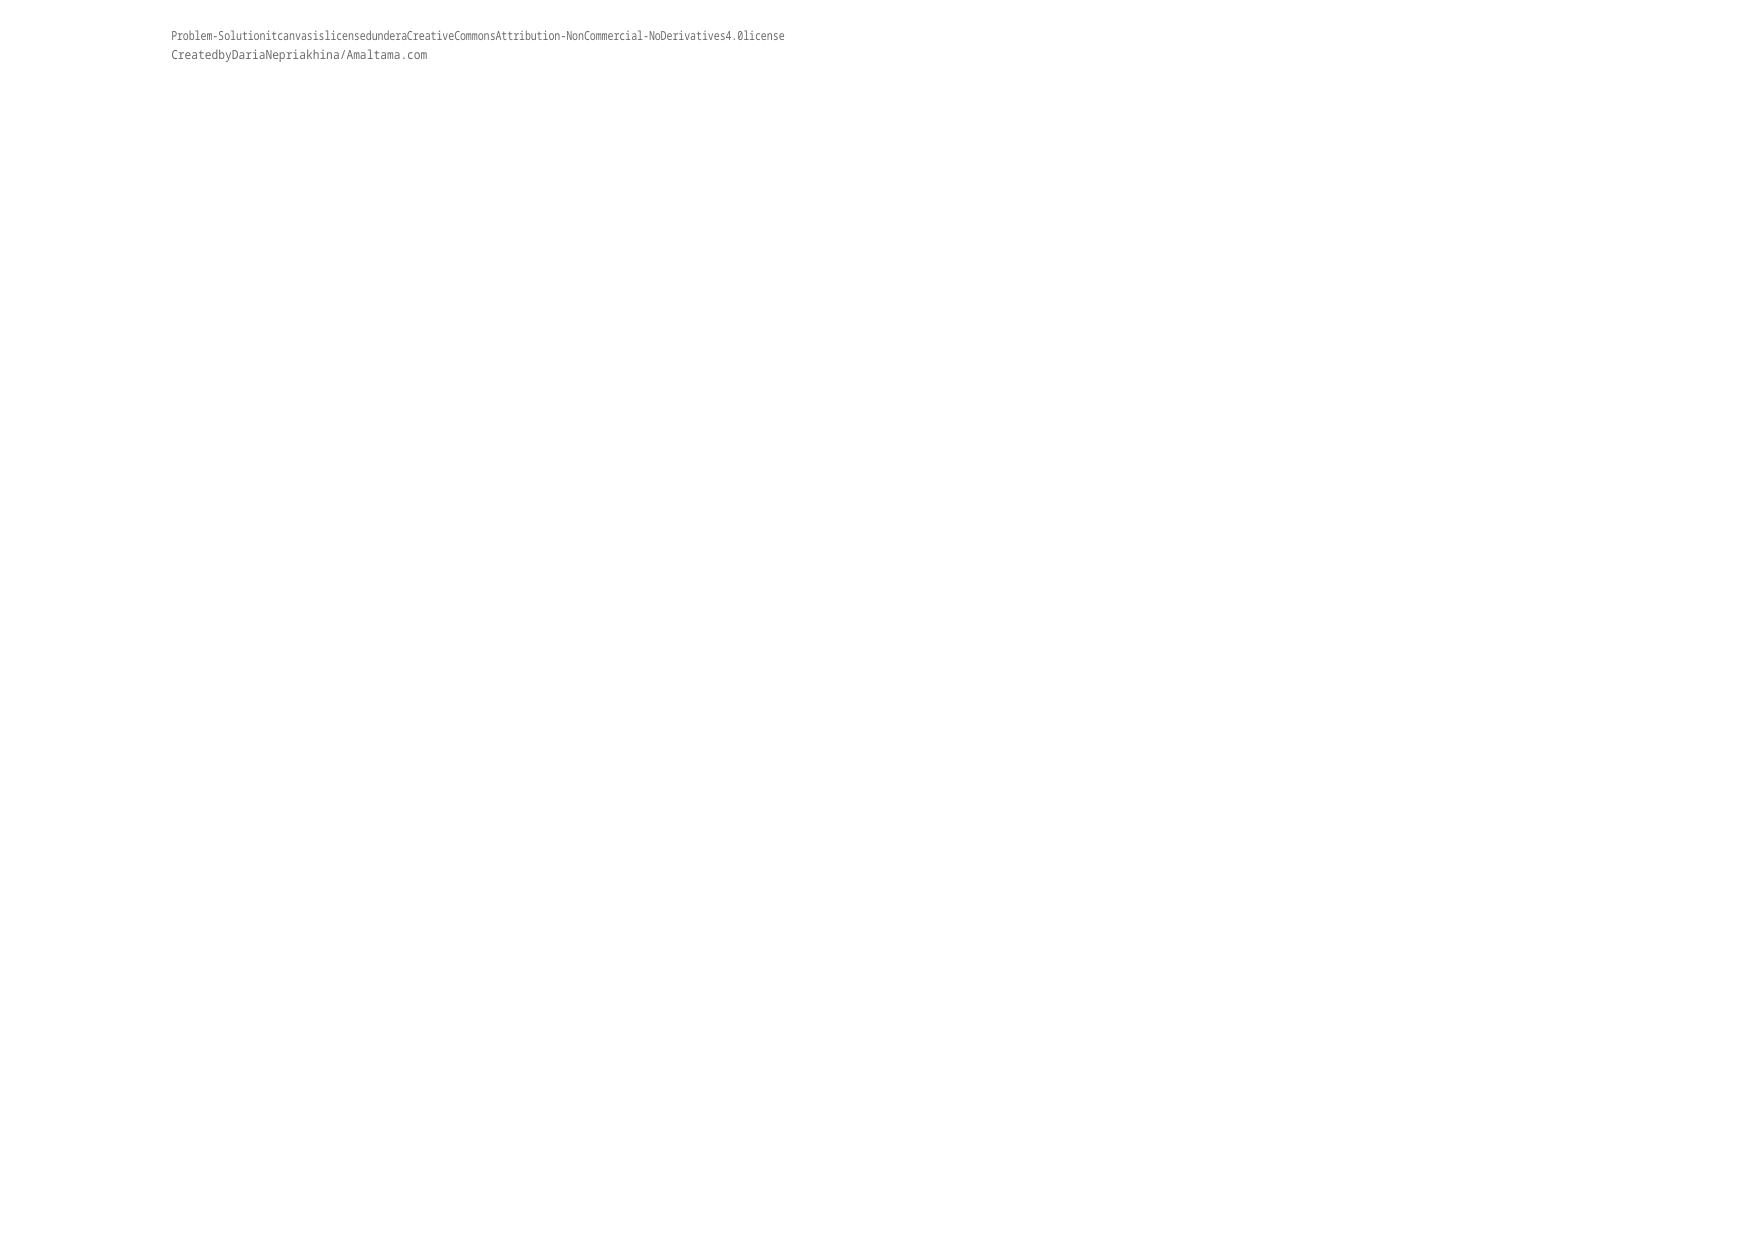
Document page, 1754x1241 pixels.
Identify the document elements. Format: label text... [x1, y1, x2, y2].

text Problem-SolutionitcanvasislicensedunderaCreativeCommonsAttribution-NonCommercial-NoDerivatives4.0license CreatedbyDariaNepriakhina/Amaltama.com [171, 27, 965, 63]
